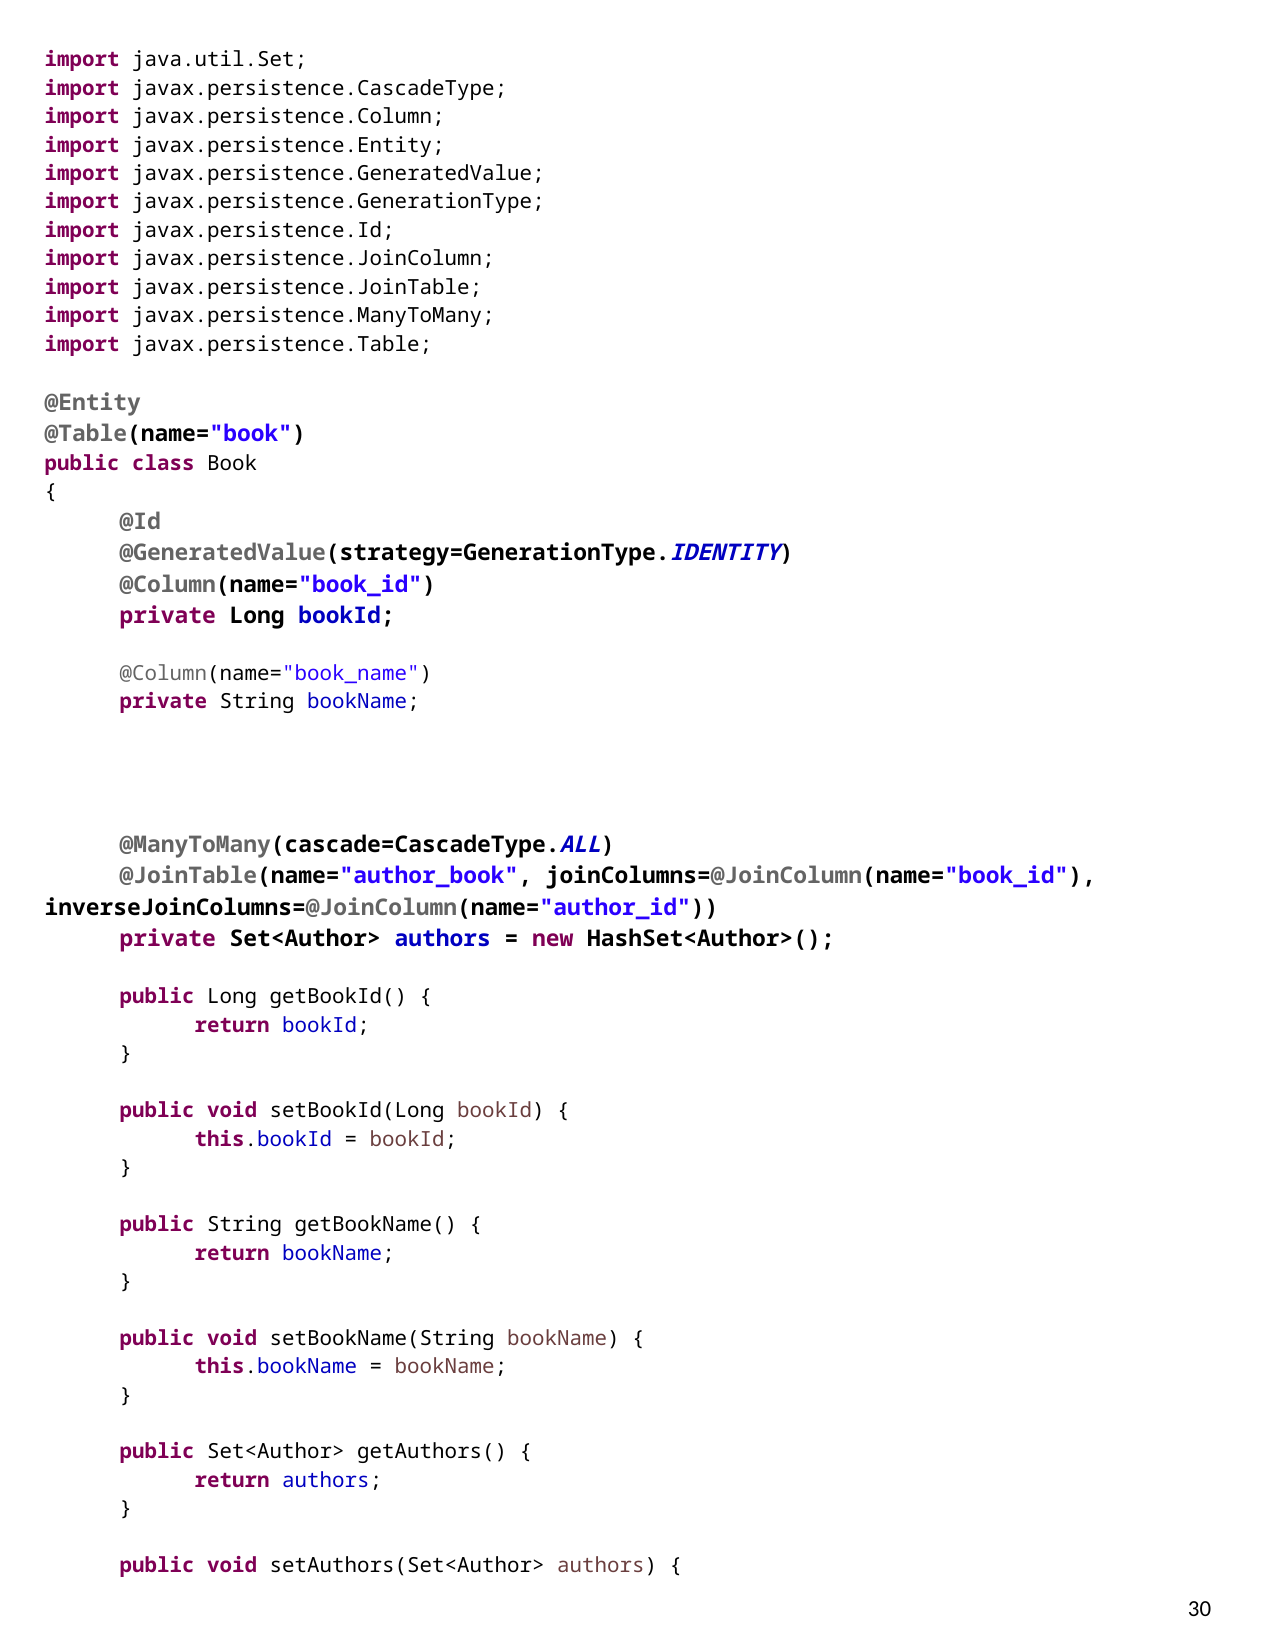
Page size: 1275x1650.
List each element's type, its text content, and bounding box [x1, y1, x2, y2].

text import javax.persistence.CascadeType; [44, 73, 1211, 101]
text import javax.persistence.Table; [44, 329, 1211, 357]
text @GeneratedValue(strategy=GenerationType.IDENTITY) [44, 536, 1211, 567]
text @Entity [44, 386, 1211, 417]
text @Id [44, 505, 1211, 536]
text } [44, 1152, 1211, 1181]
text this.bookName = bookName; [44, 1351, 1211, 1380]
text @Table(name="book") [44, 417, 1211, 448]
text @Column(name="book_name") [44, 658, 1211, 686]
text public String getBookName() { [44, 1209, 1211, 1238]
text @Column(name="book_id") [44, 567, 1211, 599]
text import javax.persistence.Column; [44, 101, 1211, 130]
text return bookName; [44, 1238, 1211, 1266]
text private Set<Author> authors = new HashSet<Author>(); [44, 922, 1211, 953]
text import javax.persistence.GeneratedValue; [44, 158, 1211, 187]
text public void setBookId(Long bookId) { [44, 1095, 1211, 1124]
text import javax.persistence.Id; [44, 215, 1211, 243]
text @JoinTable(name="author_book", joinColumns=@JoinColumn(name="book_id"), inverseJoinColumns=@JoinColumn(name="author_id")) [44, 859, 1211, 922]
text return bookId; [44, 1010, 1211, 1038]
text private Long bookId; [44, 599, 1211, 630]
text private String bookName; [44, 686, 1211, 715]
text public class Book [44, 448, 1211, 477]
text @ManyToMany(cascade=CascadeType.ALL) [44, 828, 1211, 859]
text } [44, 1493, 1211, 1522]
text import javax.persistence.JoinColumn; [44, 243, 1211, 272]
text import javax.persistence.ManyToMany; [44, 300, 1211, 329]
text } [44, 1266, 1211, 1294]
text import javax.persistence.GenerationType; [44, 187, 1211, 215]
text this.bookId = bookId; [44, 1124, 1211, 1152]
text { [44, 477, 1211, 505]
text } [44, 1380, 1211, 1408]
text public void setAuthors(Set<Author> authors) { [44, 1550, 1211, 1579]
text return authors; [44, 1465, 1211, 1493]
text public void setBookName(String bookName) { [44, 1323, 1211, 1351]
text } [44, 1038, 1211, 1067]
text import javax.persistence.Entity; [44, 130, 1211, 158]
text import javax.persistence.JoinTable; [44, 272, 1211, 300]
text public Set<Author> getAuthors() { [44, 1437, 1211, 1465]
text public Long getBookId() { [44, 982, 1211, 1010]
text import java.util.Set; [44, 44, 1211, 73]
